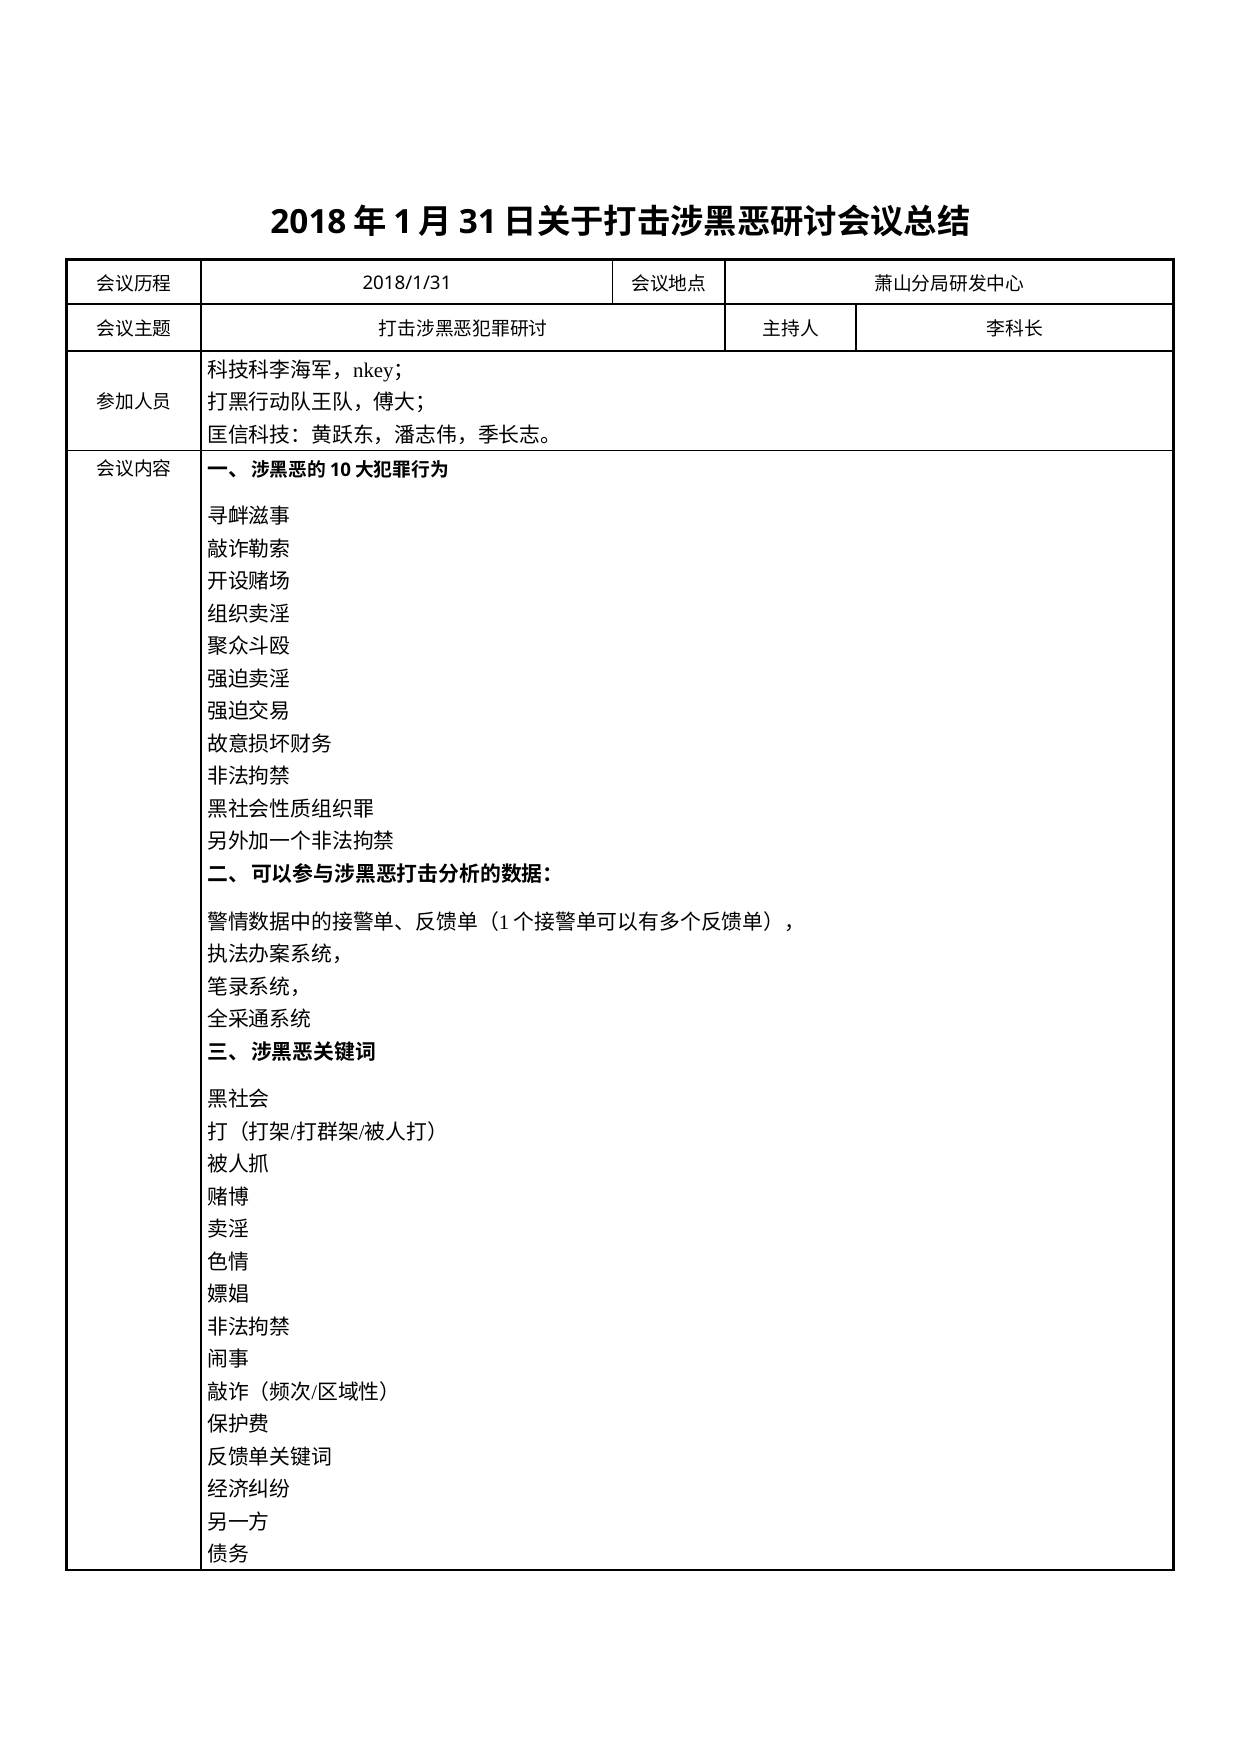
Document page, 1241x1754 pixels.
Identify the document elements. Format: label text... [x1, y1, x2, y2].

table_header 萧山分局研发中心 [726, 261, 1172, 303]
table_cell 参加人员 [68, 352, 200, 449]
table_cell 李科长 [857, 305, 1172, 350]
table_cell 打击涉黑恶犯罪研讨 [202, 305, 724, 350]
table_header 会议地点 [613, 261, 724, 303]
table_header 会议历程 [68, 261, 200, 303]
table_cell 科技科李海军，nkey； 打黑行动队王队，傅大； 匡信科技：黄跃东，潘志伟，季长志。 [202, 352, 1172, 449]
table_cell 主持人 [726, 305, 855, 350]
table_header 2018/1/31 [202, 261, 612, 303]
title 2018年1月31日关于打击涉黑恶研讨会议总结 [187, 187, 1053, 252]
table_cell 会议内容 [68, 451, 200, 1569]
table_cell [202, 451, 1172, 1569]
table_cell 会议主题 [68, 305, 200, 350]
